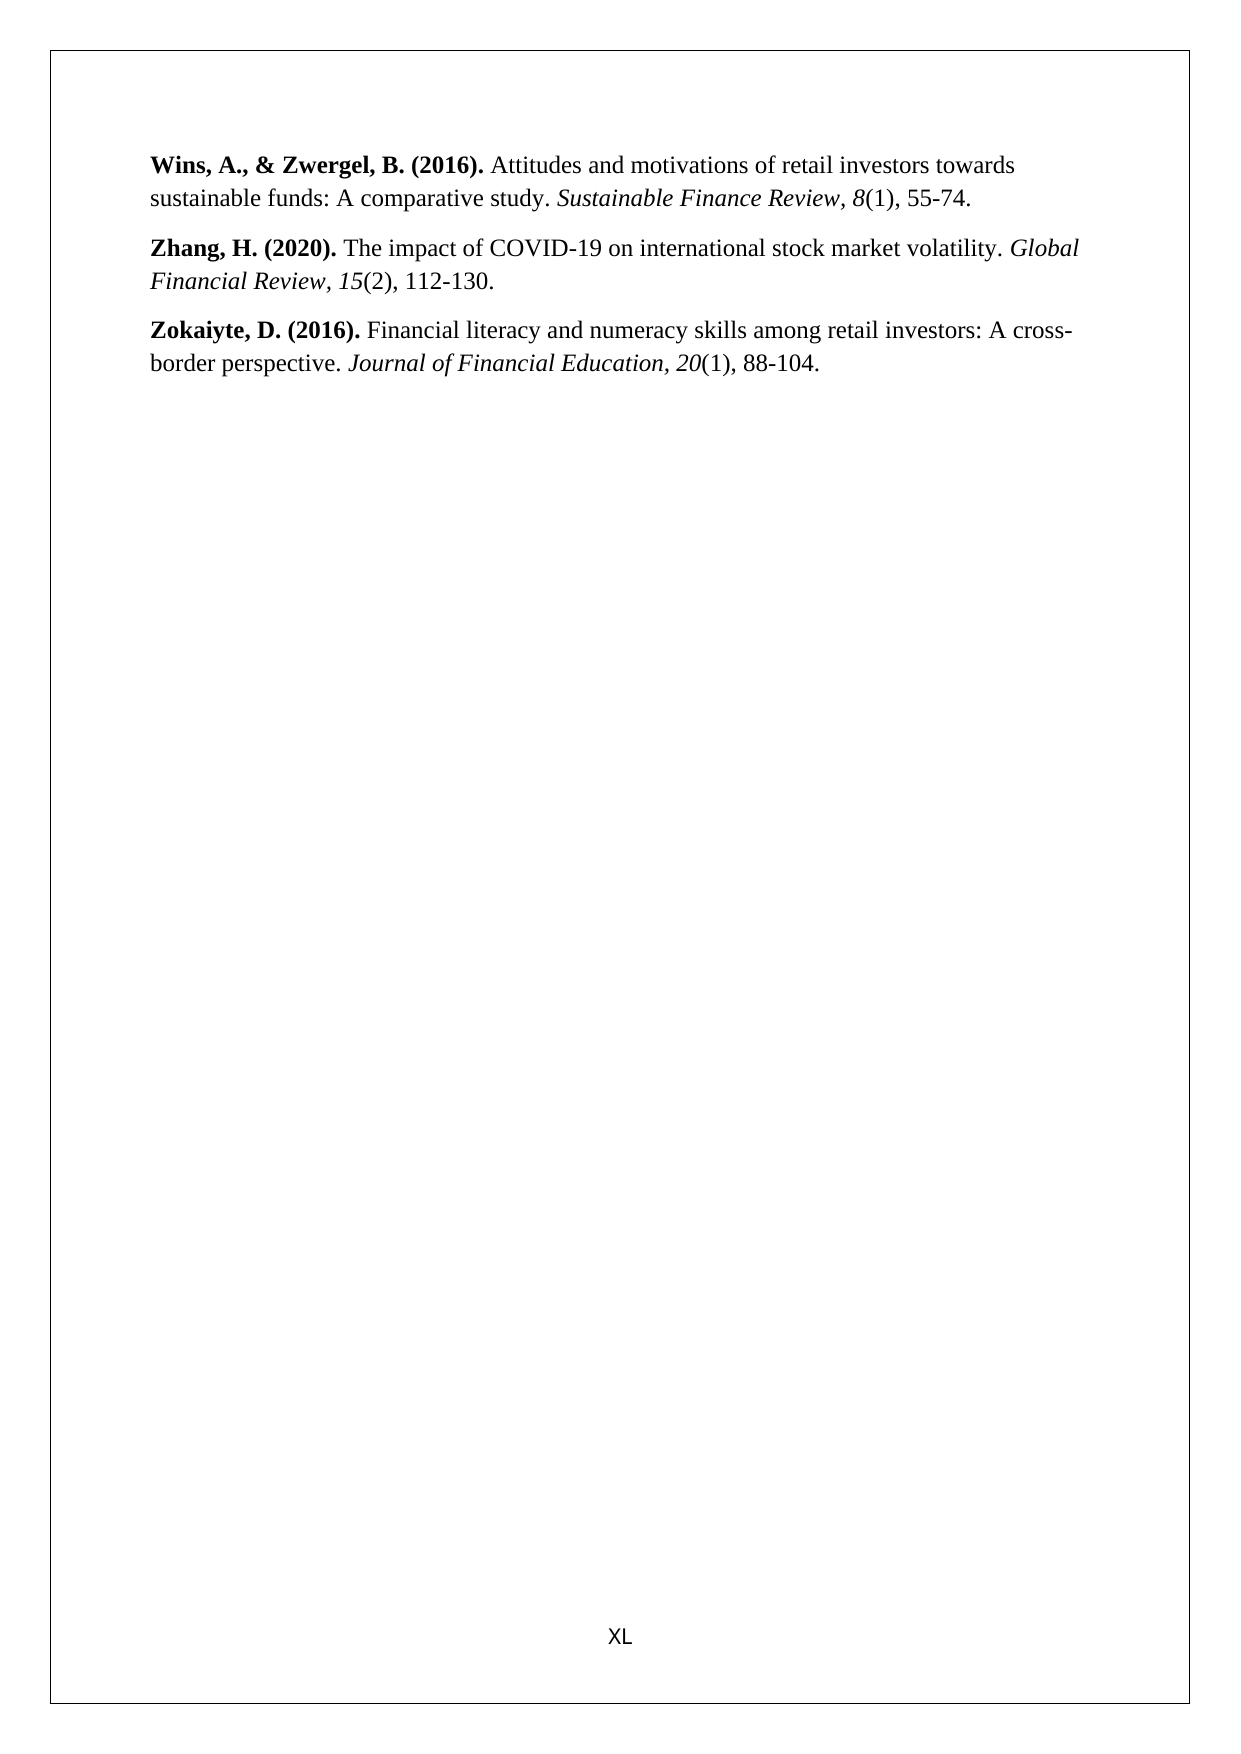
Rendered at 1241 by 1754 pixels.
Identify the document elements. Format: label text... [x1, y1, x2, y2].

text Zhang, H. (2020). The impact of COVID-19 on international stock market volatility. Global Financial Review, 15(2), 112-130. [150, 233, 1090, 294]
text Wins, A., & Zwergel, B. (2016). Attitudes and motivations of retail investors towards sustainable funds: A comparative study. Sustainable Finance Review, 8(1), 55-74. [150, 150, 1090, 212]
text Zokaiyte, D. (2016). Financial literacy and numeracy skills among retail investors: A cross-border perspective. Journal of Financial Education, 20(1), 88-104. [150, 315, 1090, 377]
